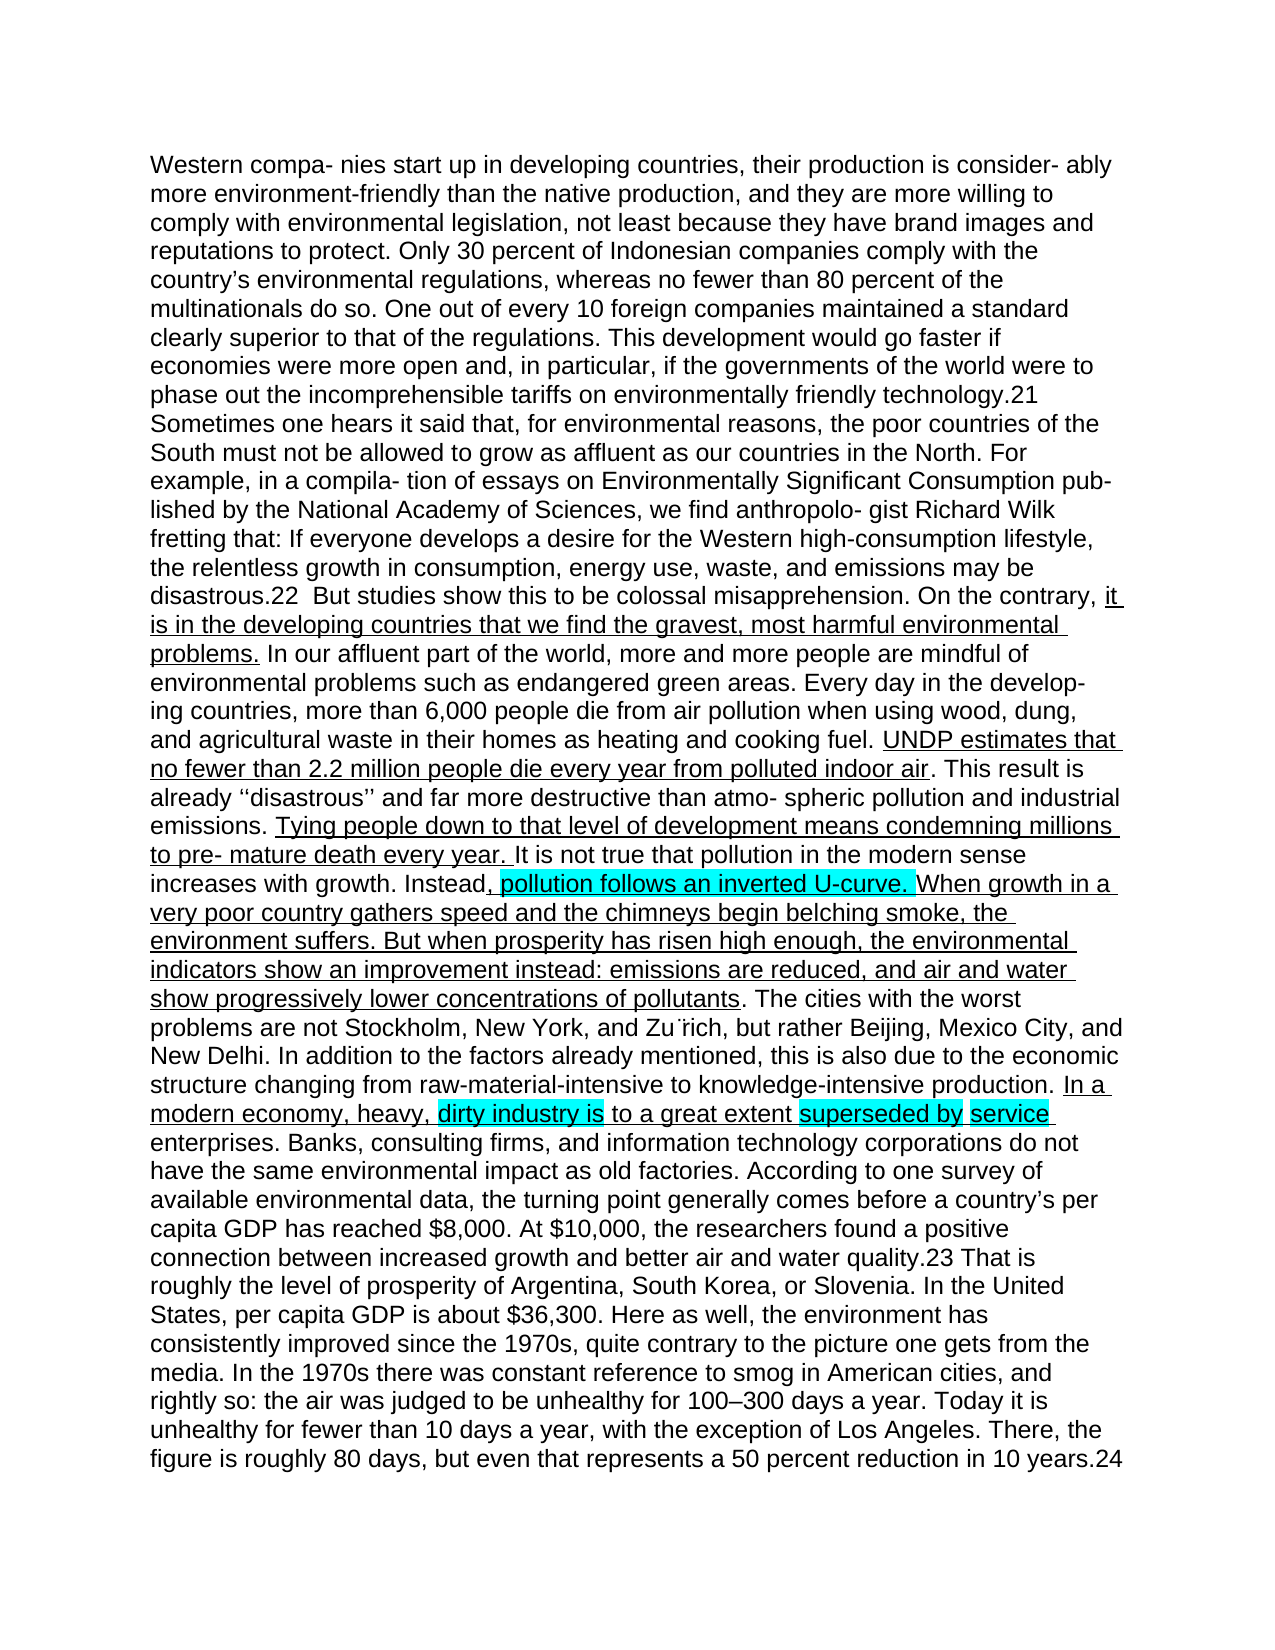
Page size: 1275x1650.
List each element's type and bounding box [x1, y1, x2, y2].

text [150, 150, 1125, 1472]
